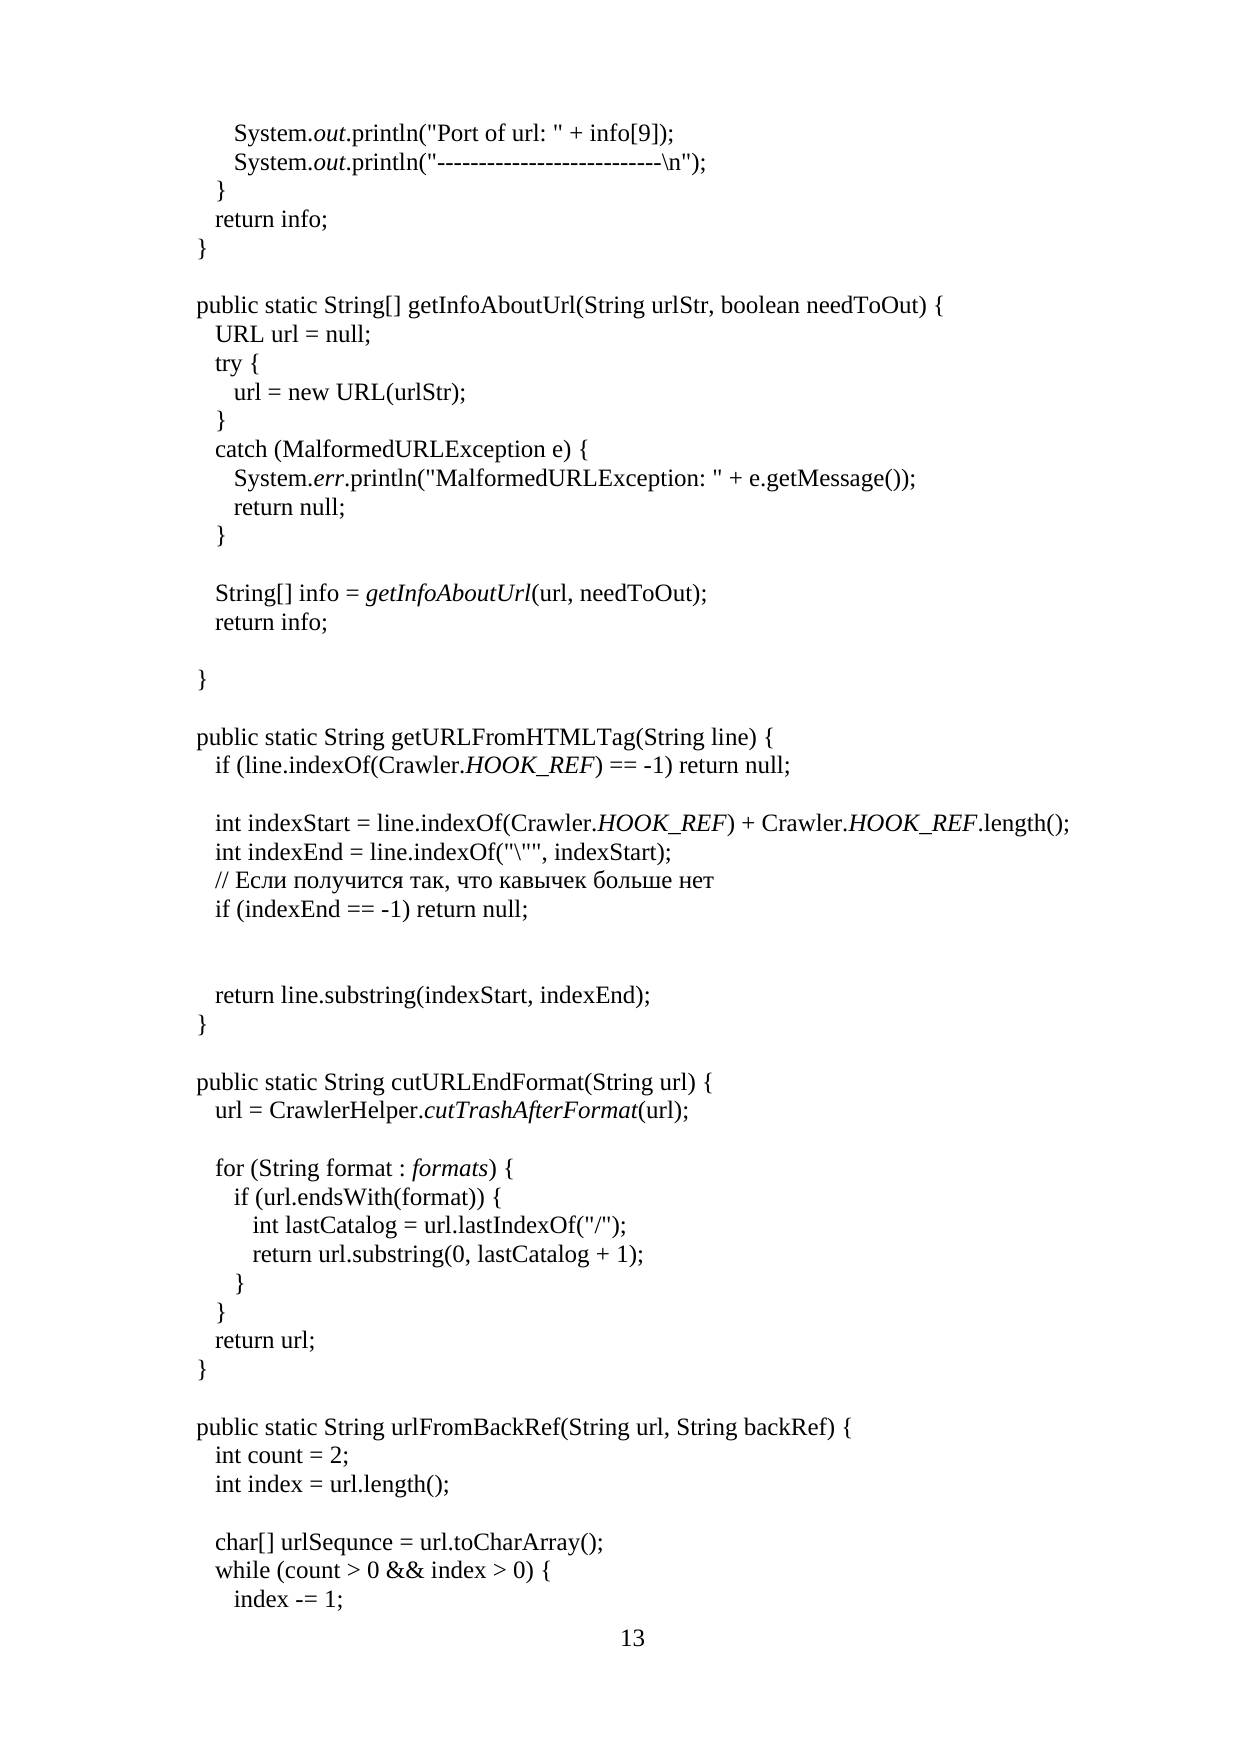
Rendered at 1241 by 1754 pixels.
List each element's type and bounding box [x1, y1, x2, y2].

text [177, 118, 1152, 1613]
